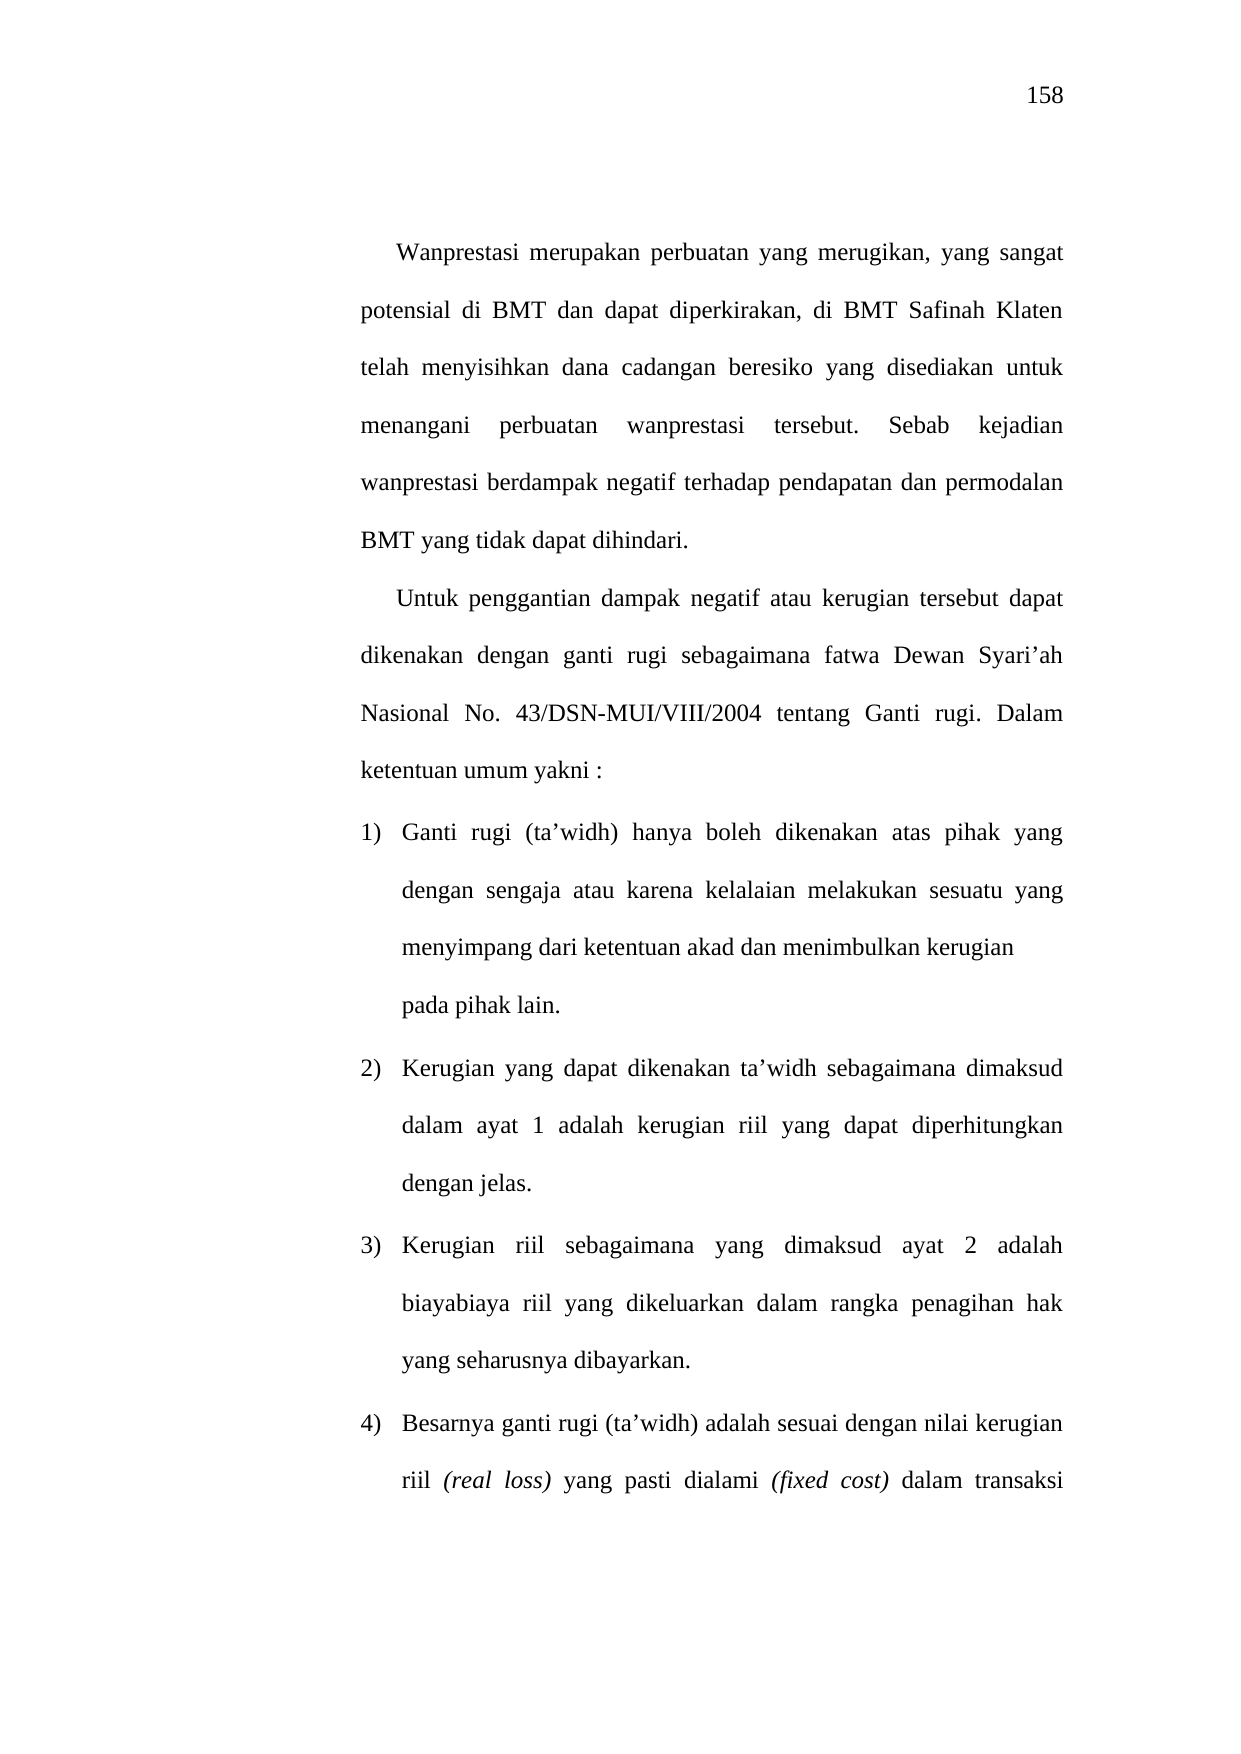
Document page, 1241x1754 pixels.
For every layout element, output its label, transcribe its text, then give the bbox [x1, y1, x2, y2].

list Kerugian yang dapat dikenakan ta’widh sebagaimana dimaksud dalam ayat 1 adalah kerugian riil yang dapat diperhitungkan dengan jelas. [360, 1053, 1064, 1197]
list Ganti rugi (ta’widh) hanya boleh dikenakan atas pihak yang dengan sengaja atau karena kelalaian melakukan sesuatu yang menyimpang dari ketentuan akad dan menimbulkan kerugian [360, 817, 1064, 961]
text Untuk penggantian dampak negatif atau kerugian tersebut dapat dikenakan dengan ganti rugi sebagaimana fatwa Dewan Syari’ah Nasional No. 43/DSN-MUI/VIII/2004 tentang Ganti rugi. Dalam ketentuan umum yakni : [360, 583, 1064, 784]
text Wanprestasi merupakan perbuatan yang merugikan, yang sangat potensial di BMT dan dapat diperkirakan, di BMT Safinah Klaten telah menyisihkan dana cadangan beresiko yang disediakan untuk menangani perbuatan wanprestasi tersebut. Sebab kejadian wanprestasi berdampak negatif terhadap pendapatan dan permodalan BMT yang tidak dapat dihindari. [360, 237, 1064, 553]
list Kerugian riil sebagaimana yang dimaksud ayat 2 adalah biayabiaya riil yang dikeluarkan dalam rangka penagihan hak yang seharusnya dibayarkan. [360, 1230, 1064, 1374]
text pada pihak lain. [402, 991, 1064, 1019]
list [360, 1408, 1064, 1494]
